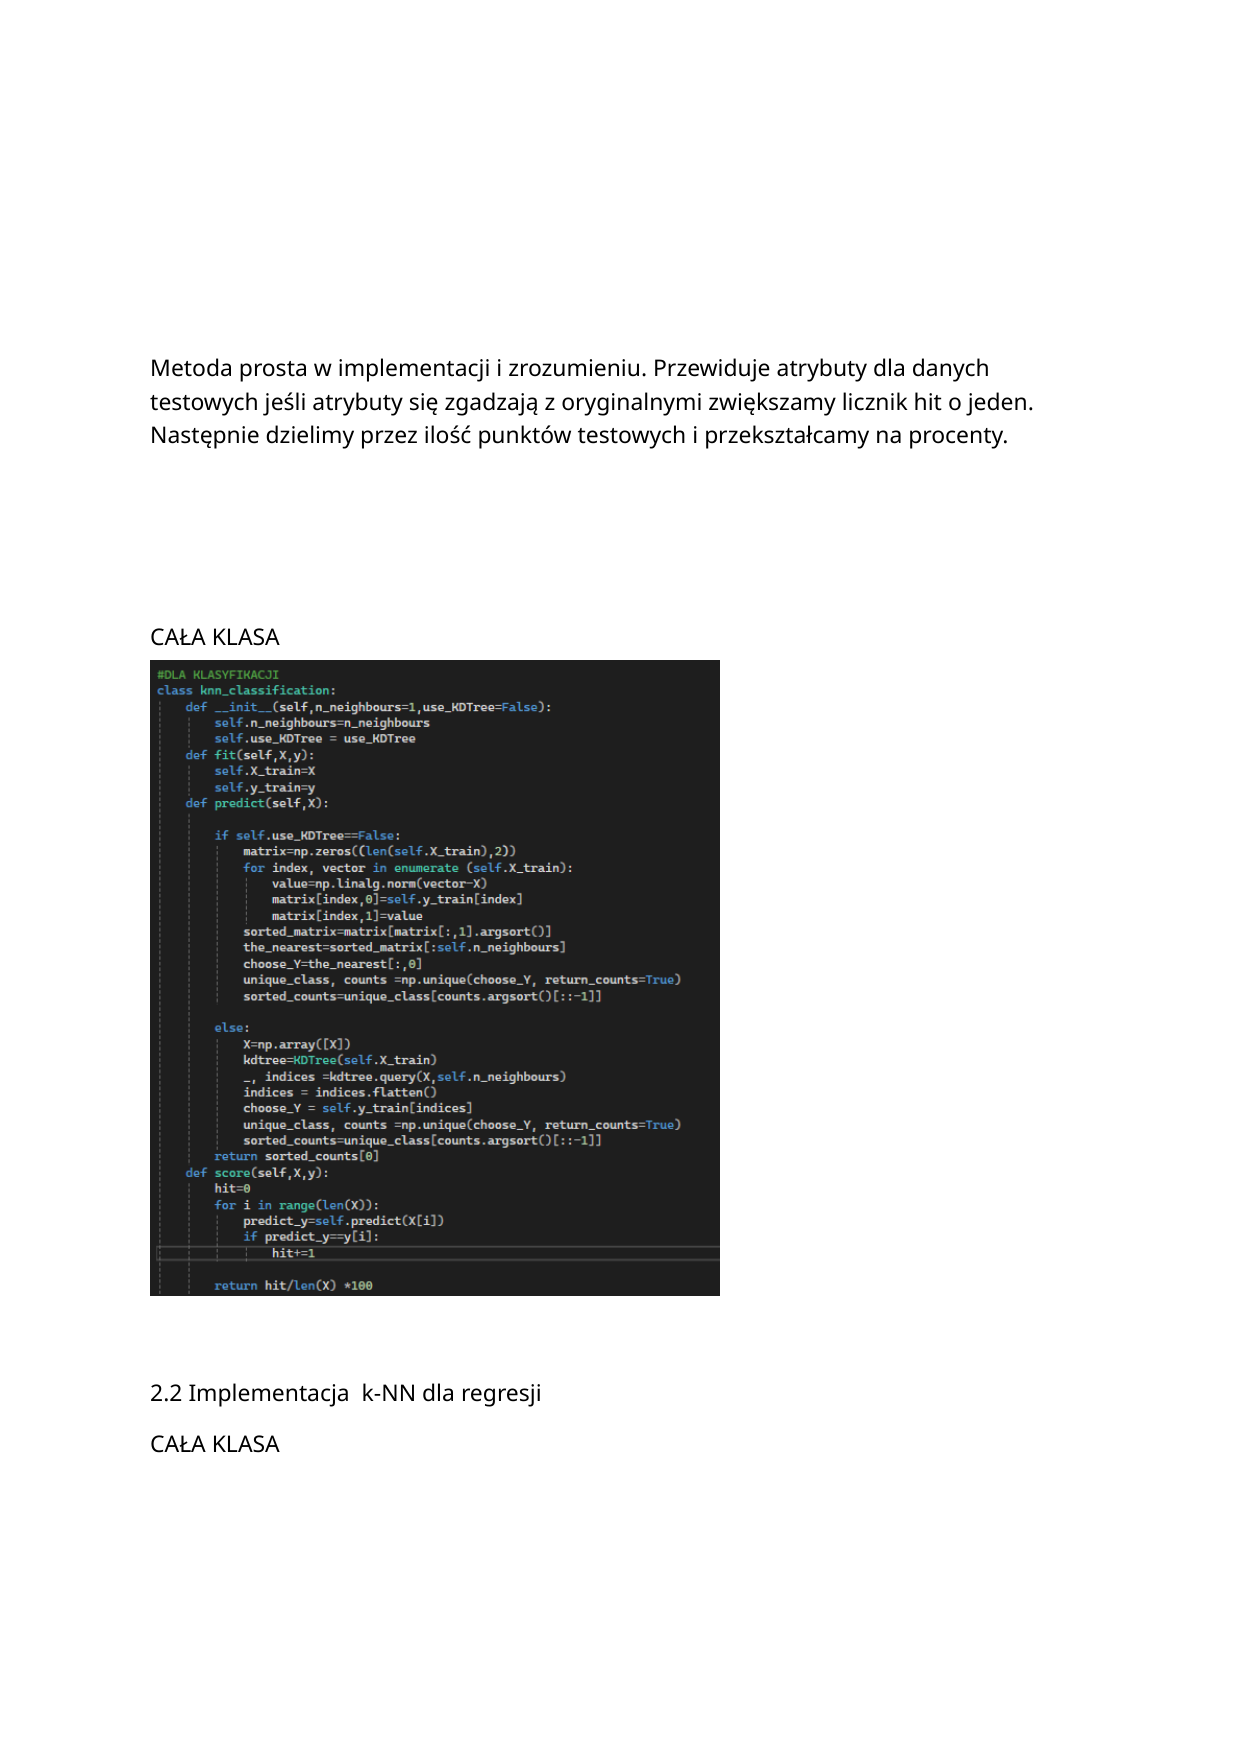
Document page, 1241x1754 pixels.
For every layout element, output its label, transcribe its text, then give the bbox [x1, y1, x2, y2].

text 2.2 Implementacja k-NN dla regresji [150, 1377, 1090, 1408]
text Metoda prosta w implementacji i zrozumieniu. Przewiduje atrybuty dla danych testowych jeśli atrybuty się zgadzają z oryginalnymi zwiększamy licznik hit o jeden. Następnie dzielimy przez ilość punktów testowych i przekształcamy na procenty. [150, 352, 1090, 450]
text CAŁA KLASA [150, 621, 1090, 652]
text CAŁA KLASA [150, 1427, 1090, 1459]
picture [150, 660, 720, 1296]
